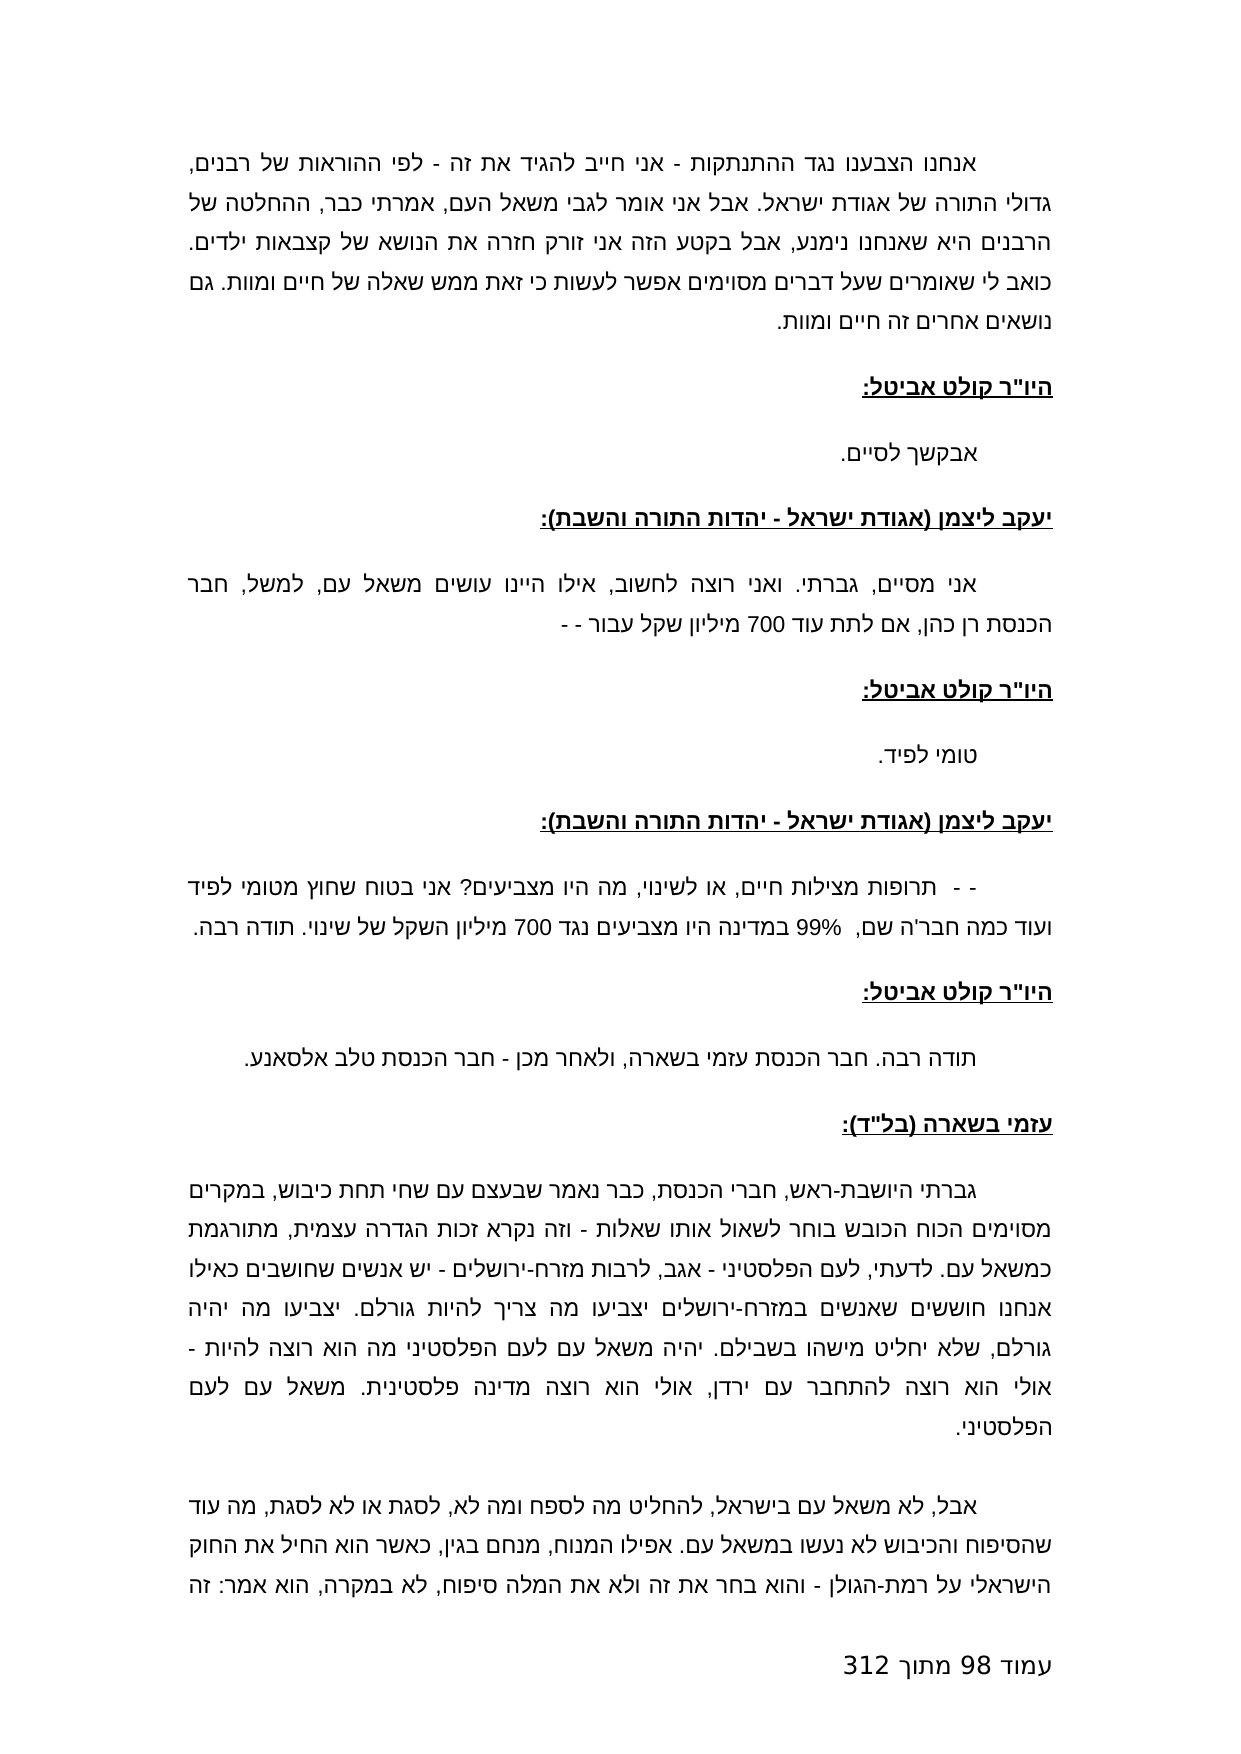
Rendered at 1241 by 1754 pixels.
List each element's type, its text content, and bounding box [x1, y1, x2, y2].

text תודה רבה. חבר הכנסת עזמי בשארה, ולאחר מכן - חבר הכנסת טלב אלסאנע. [187, 1045, 1053, 1072]
text אני מסיים, גברתי. ואני רוצה לחשוב, אילו היינו עושים משאל עם, למשל, חבר הכנסת רן כהן, אם לתת עוד 700 מיליון שקל עבור - - [187, 571, 1053, 637]
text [187, 1493, 1053, 1598]
text טומי לפיד. [187, 742, 1053, 769]
text גברתי היושבת-ראש, חברי הכנסת, כבר נאמר שבעצם עם שחי תחת כיבוש, במקרים מסוימים הכוח הכובש בוחר לשאול אותו שאלות - וזה נקרא זכות הגדרה עצמית, מתורגמת כמשאל עם. לדעתי, לעם הפלסטיני - אגב, לרבות מזרח-ירושלים - יש אנשים שחושבים כאילו אנחנו חוששים שאנשים במזרח-ירושלים יצביעו מה צריך להיות גורלם. יצביעו מה יהיה גורלם, שלא יחליט מישהו בשבילם. יהיה משאל עם לעם הפלסטיני מה הוא רוצה להיות - אולי הוא רוצה להתחבר עם ירדן, אולי הוא רוצה מדינה פלסטינית. משאל עם לעם הפלסטיני. [187, 1177, 1053, 1440]
text - - תרופות מצילות חיים, או לשינוי, מה היו מצביעים? אני בטוח שחוץ מטומי לפיד ועוד כמה חבר'ה שם, 99% במדינה היו מצביעים נגד 700 מיליון השקל של שינוי. תודה רבה. [187, 874, 1053, 940]
text יעקב ליצמן (אגודת ישראל - יהדות התורה והשבת): [187, 479, 1053, 532]
text עזמי בשארה (בל"ד): [187, 1085, 1053, 1137]
text היו"ר קולט אביטל: [187, 347, 1053, 400]
text יעקב ליצמן (אגודת ישראל - יהדות התורה והשבת): [187, 782, 1053, 834]
text היו"ר קולט אביטל: [187, 953, 1053, 1006]
text אנחנו הצבענו נגד ההתנתקות - אני חייב להגיד את זה - לפי ההוראות של רבנים, גדולי התורה של אגודת ישראל. אבל אני אומר לגבי משאל העם, אמרתי כבר, ההחלטה של הרבנים היא שאנחנו נימנע, אבל בקטע הזה אני זורק חזרה את הנושא של קצבאות ילדים. כואב לי שאומרים שעל דברים מסוימים אפשר לעשות כי זאת ממש שאלה של חיים ומוות. גם נושאים אחרים זה חיים ומוות. [187, 150, 1053, 334]
text היו"ר קולט אביטל: [187, 650, 1053, 703]
text אבקשך לסיים. [187, 439, 1053, 466]
